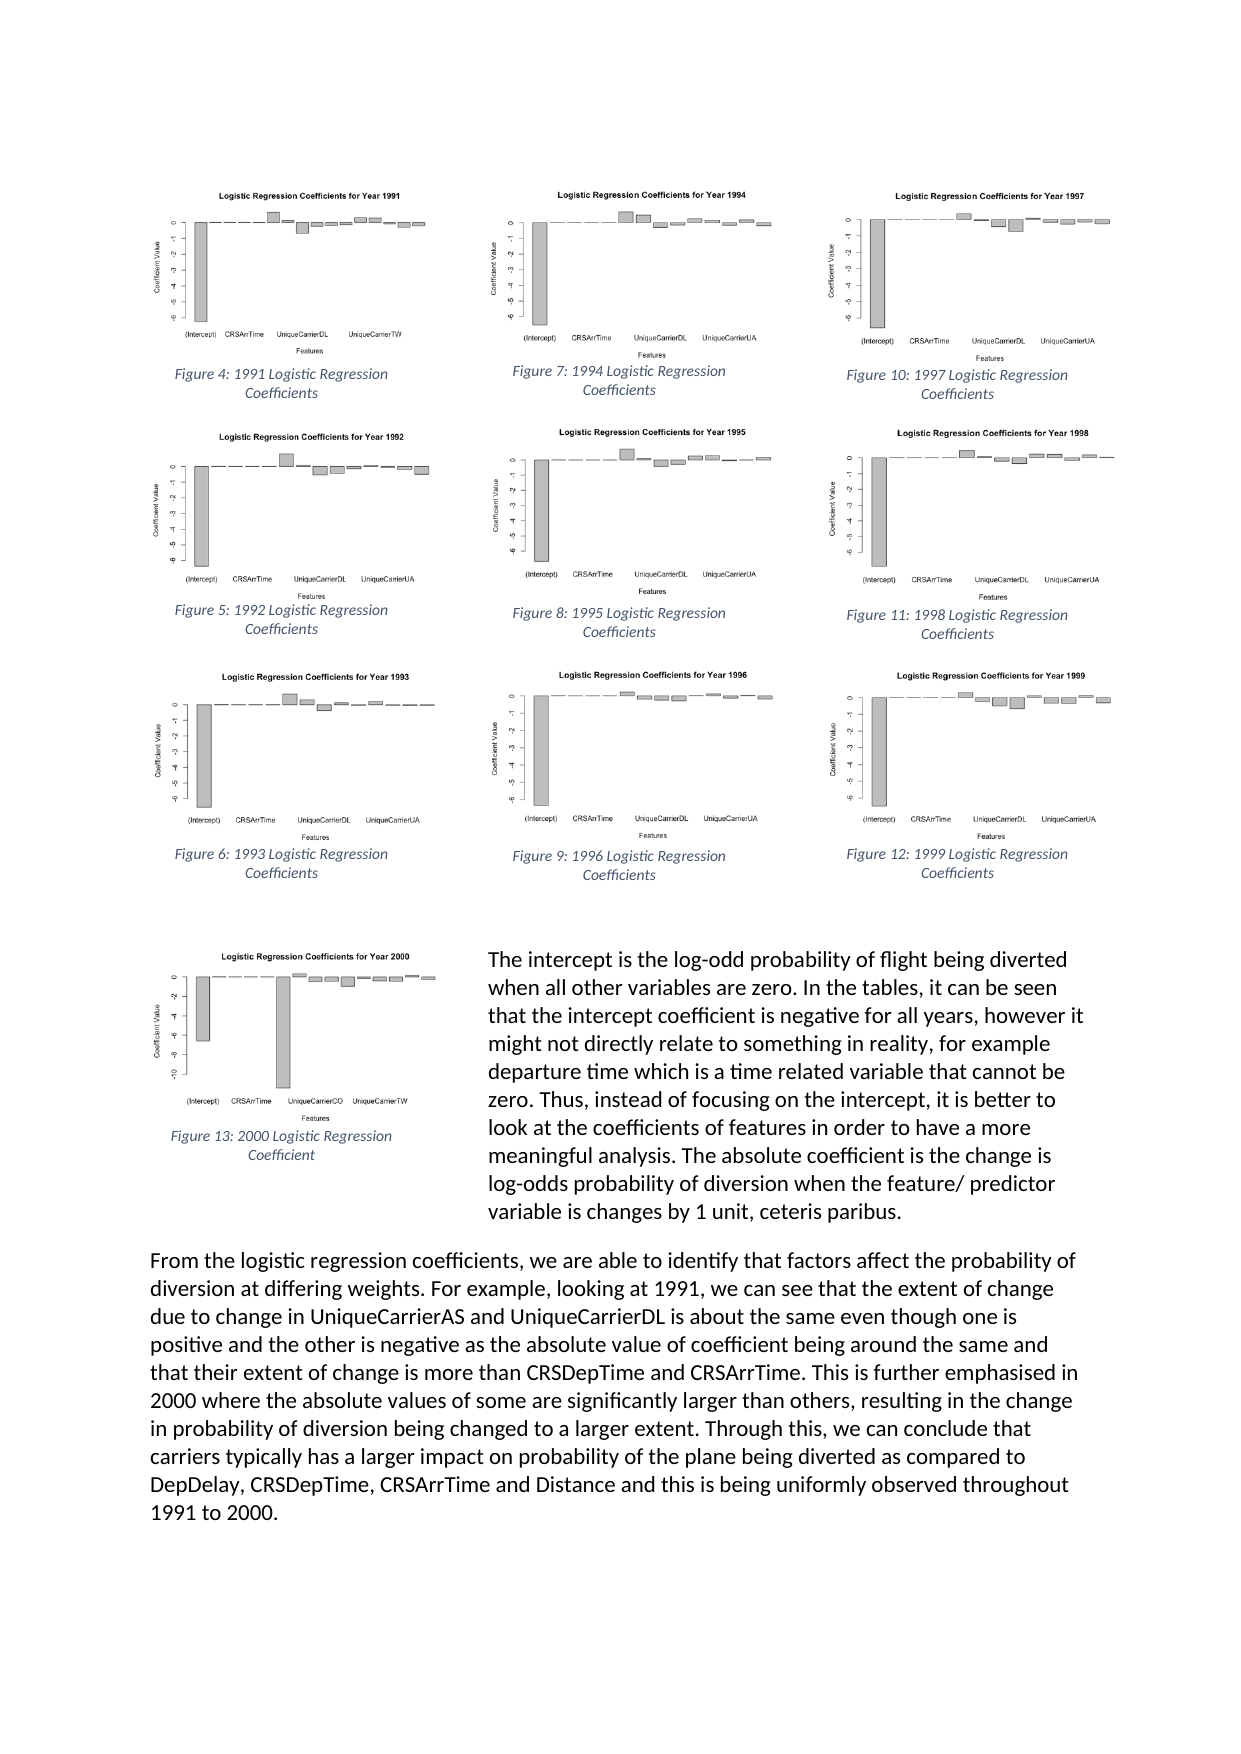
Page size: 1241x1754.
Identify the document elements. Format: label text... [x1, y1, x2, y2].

text Figure 8: 1995 Logistic Regression Coefficients [488, 603, 752, 641]
text Figure 6: 1993 Logistic Regression Coefficients [150, 845, 414, 882]
text Figure 11: 1998 Logistic Regression Coefficients [826, 606, 1090, 643]
text Figure 12: 1999 Logistic Regression Coefficients [826, 844, 1090, 882]
picture [825, 424, 1119, 606]
picture [150, 945, 443, 1126]
picture [487, 662, 781, 846]
text Figure 13: 2000 Logistic Regression Coefficient [150, 1126, 414, 1164]
picture [150, 422, 442, 601]
picture [825, 180, 1119, 366]
text From the logistic regression coefficients, we are able to identify that factors affect the probability of diversion at differing weights. For example, looking at 1991, we can see that the extent of change due to change in UniqueCarrierAS and UniqueCarrierDL is about the same even though one is positive and the other is negative as the absolute value of coefficient being around the same and that their extent of change is more than CRSDepTime and CRSArrTime. This is further emphasised in 2000 where the absolute values of some are significantly larger than others, resulting in the change in probability of diversion being changed to a larger extent. Through this, we can conclude that carriers typically has a larger impact on probability of the plane being diverted as compared to DepDelay, CRSDepTime, CRSArrTime and Distance and this is being uniformly observed throughout 1991 to 2000. [150, 1246, 1090, 1526]
text The intercept is the log-odd probability of flight being diverted when all other variables are zero. In the tables, it can be seen that the intercept coefficient is negative for all years, however it might not directly relate to something in reality, for example departure time which is a time related variable that cannot be zero. Thus, instead of focusing on the intercept, it is better to look at the coefficients of features in order to have a more meaningful analysis. The absolute coefficient is the change is log-odds probability of diversion when the feature/ predictor variable is changes by 1 unit, ceteris paribus. [488, 945, 1090, 1225]
picture [150, 180, 443, 364]
picture [487, 419, 780, 603]
text Figure 7: 1994 Logistic Regression Coefficients [488, 361, 752, 399]
picture [150, 659, 443, 845]
picture [825, 664, 1119, 844]
text Figure 9: 1996 Logistic Regression Coefficients [488, 846, 752, 884]
text Figure 10: 1997 Logistic Regression Coefficients [826, 366, 1090, 403]
text Figure 4: 1991 Logistic Regression Coefficients [150, 364, 414, 402]
text Figure 5: 1992 Logistic Regression Coefficients [150, 601, 414, 638]
picture [487, 180, 781, 361]
